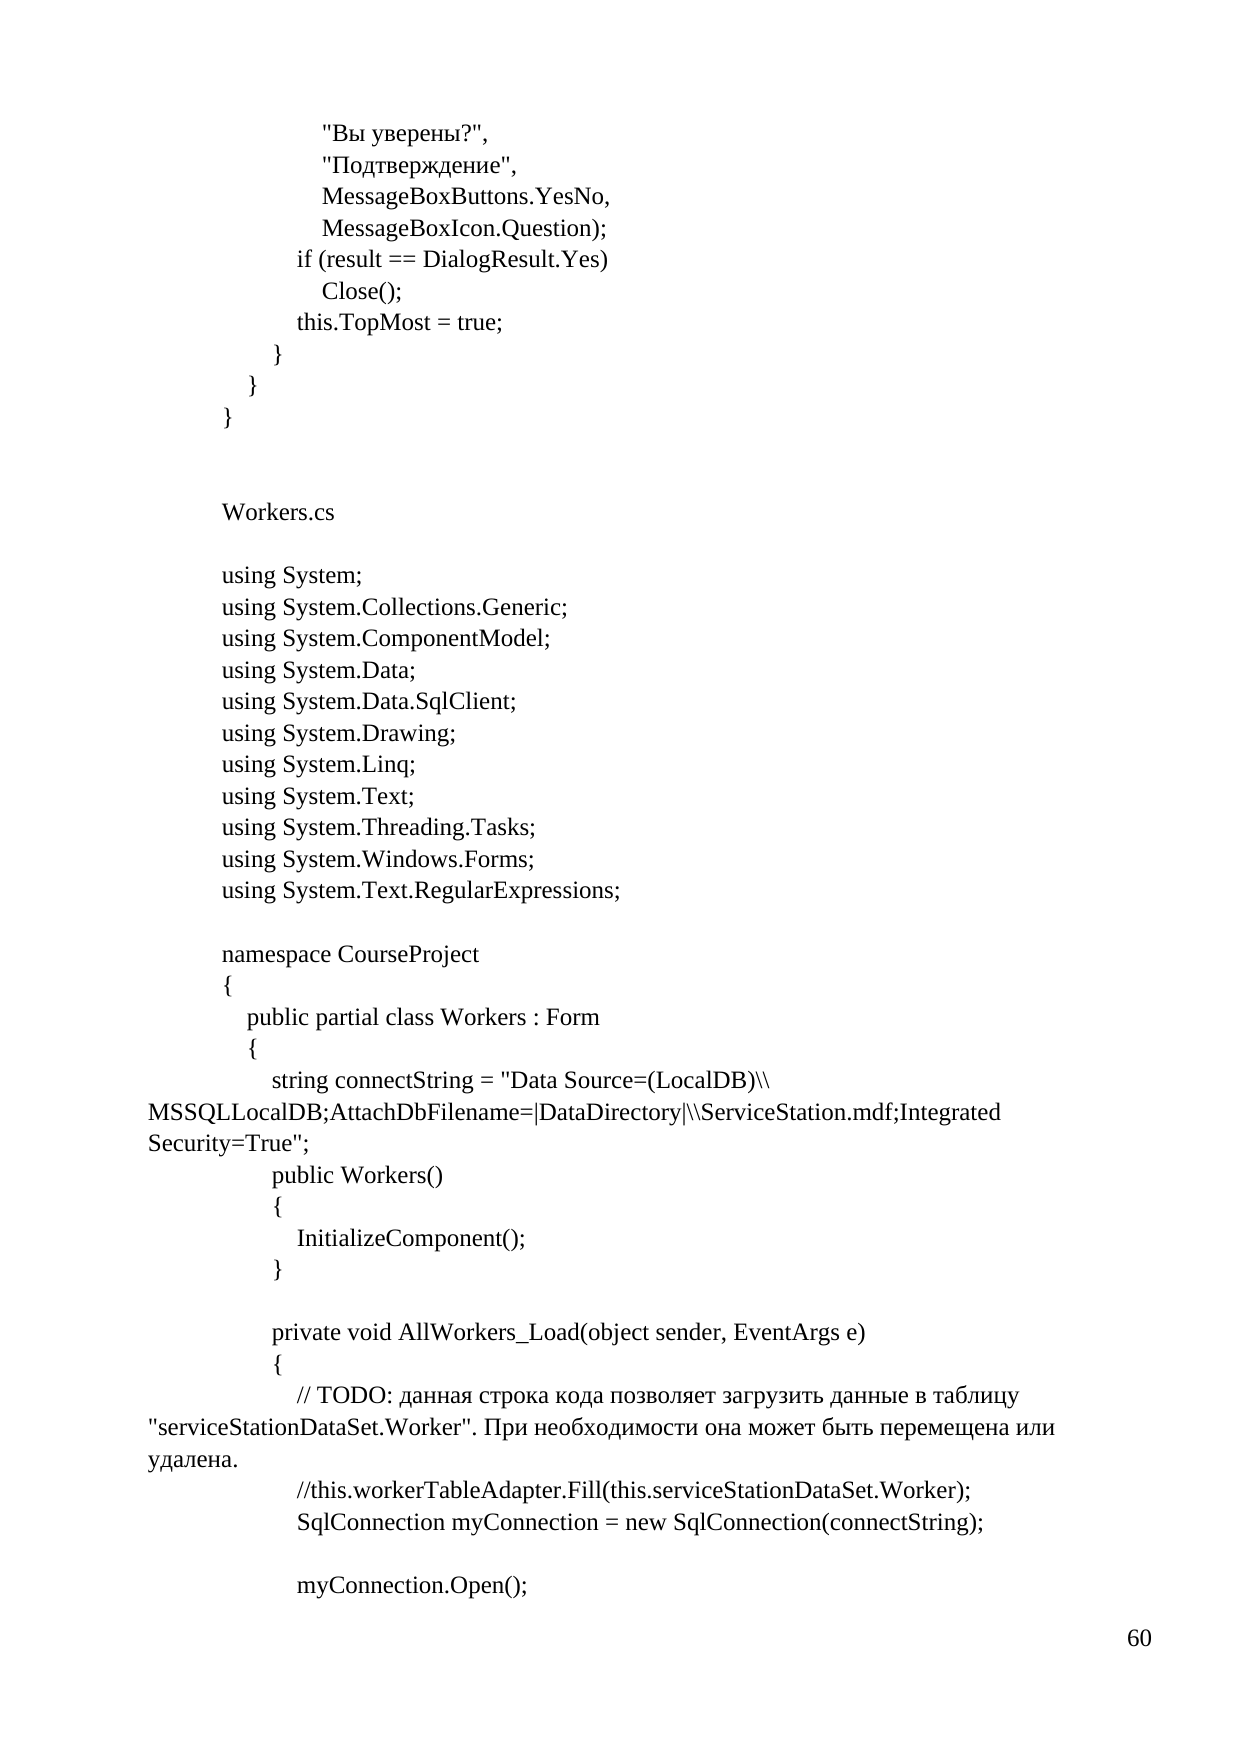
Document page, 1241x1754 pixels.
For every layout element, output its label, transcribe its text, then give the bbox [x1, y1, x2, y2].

text } [148, 371, 1152, 399]
text { [148, 970, 1152, 999]
text using System.Drawing; [148, 718, 1152, 747]
text { [148, 1033, 1152, 1062]
text Close(); [148, 276, 1152, 305]
text namespace CourseProject [148, 939, 1152, 967]
text using System.Threading.Tasks; [148, 812, 1152, 841]
text } [148, 402, 1152, 431]
text using System.Data.SqlClient; [148, 686, 1152, 715]
text myConnection.Open(); [148, 1570, 1152, 1599]
text using System.Collections.Generic; [148, 592, 1152, 620]
text InitializeComponent(); [148, 1223, 1152, 1252]
text SqlConnection myConnection = new SqlConnection(connectString); [148, 1507, 1152, 1536]
text "Вы уверены?", [148, 118, 1152, 147]
text using System; [148, 560, 1152, 589]
text using System.Data; [148, 655, 1152, 683]
text public Workers() [148, 1160, 1152, 1188]
text Workers.cs [148, 497, 1152, 526]
text string connectString = "Data Source=(LocalDB)\\MSSQLLocalDB;AttachDbFilename=|DataDirectory|\\ServiceStation.mdf;Integrated Security=True"; [148, 1065, 1152, 1157]
text MessageBoxIcon.Question); [148, 213, 1152, 242]
text } [148, 339, 1152, 368]
text MessageBoxButtons.YesNo, [148, 181, 1152, 210]
text using System.Windows.Forms; [148, 844, 1152, 873]
text using System.Text; [148, 781, 1152, 810]
text using System.ComponentModel; [148, 623, 1152, 652]
text //this.workerTableAdapter.Fill(this.serviceStationDataSet.Worker); [148, 1475, 1152, 1504]
text if (result == DialogResult.Yes) [148, 244, 1152, 273]
text { [148, 1349, 1152, 1378]
text using System.Linq; [148, 749, 1152, 778]
text "Подтверждение", [148, 150, 1152, 178]
text } [148, 1254, 1152, 1283]
text { [148, 1191, 1152, 1220]
text // TODO: данная строка кода позволяет загрузить данные в таблицу "serviceStationDataSet.Worker". При необходимости она может быть перемещена или удалена. [148, 1381, 1152, 1472]
text public partial class Workers : Form [148, 1002, 1152, 1031]
text using System.Text.RegularExpressions; [148, 876, 1152, 904]
text private void AllWorkers_Load(object sender, EventArgs e) [148, 1317, 1152, 1346]
text this.TopMost = true; [148, 307, 1152, 336]
